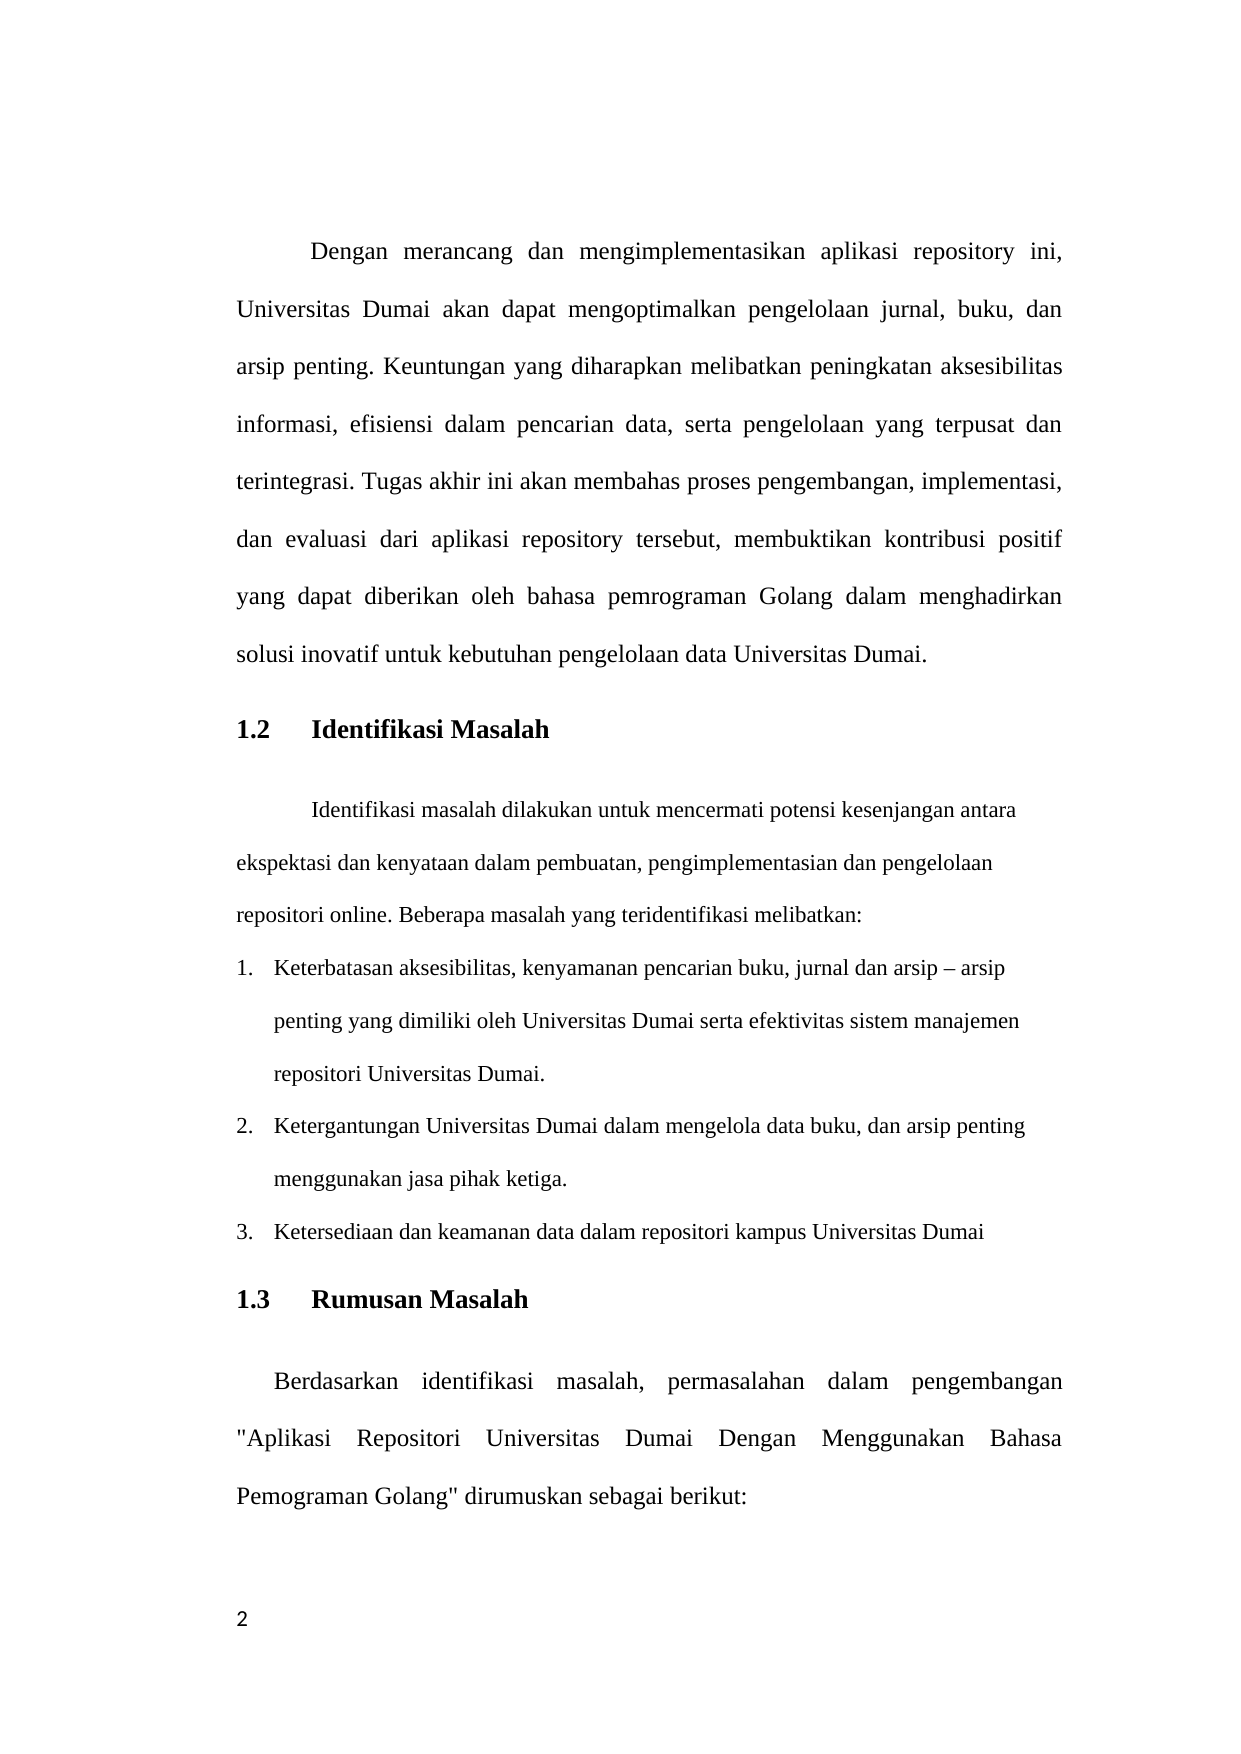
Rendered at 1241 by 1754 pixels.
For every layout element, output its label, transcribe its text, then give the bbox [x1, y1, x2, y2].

subtitle 1.3 Rumusan Masalah [236, 1283, 1063, 1314]
subtitle 1.2 Identifikasi Masalah [236, 713, 1063, 744]
text Dengan merancang dan mengimplementasikan aplikasi repository ini, Universitas Dumai akan dapat mengoptimalkan pengelolaan jurnal, buku, dan arsip penting. Keuntungan yang diharapkan melibatkan peningkatan aksesibilitas informasi, efisiensi dalam pencarian data, serta pengelolaan yang terpusat dan terintegrasi. Tugas akhir ini akan membahas proses pengembangan, implementasi, dan evaluasi dari aplikasi repository tersebut, membuktikan kontribusi positif yang dapat diberikan oleh bahasa pemrograman Golang dalam menghadirkan solusi inovatif untuk kebutuhan pengelolaan data Universitas Dumai. [236, 236, 1063, 667]
list Ketersediaan dan keamanan data dalam repositori kampus Universitas Dumai [236, 1218, 1063, 1244]
list Ketergantungan Universitas Dumai dalam mengelola data buku, dan arsip penting menggunakan jasa pihak ketiga. [236, 1112, 1063, 1191]
list Keterbatasan aksesibilitas, kenyamanan pencarian buku, jurnal dan arsip – arsip penting yang dimiliki oleh Universitas Dumai serta efektivitas sistem manajemen repositori Universitas Dumai. [236, 954, 1063, 1086]
text Identifikasi masalah dilakukan untuk mencermati potensi kesenjangan antara ekspektasi dan kenyataan dalam pembuatan, pengimplementasian dan pengelolaan repositori online. Beberapa masalah yang teridentifikasi melibatkan: [236, 796, 1063, 928]
text Berdasarkan identifikasi masalah, permasalahan dalam pengembangan "Aplikasi Repositori Universitas Dumai Dengan Menggunakan Bahasa Pemograman Golang" dirumuskan sebagai berikut: [236, 1366, 1063, 1510]
